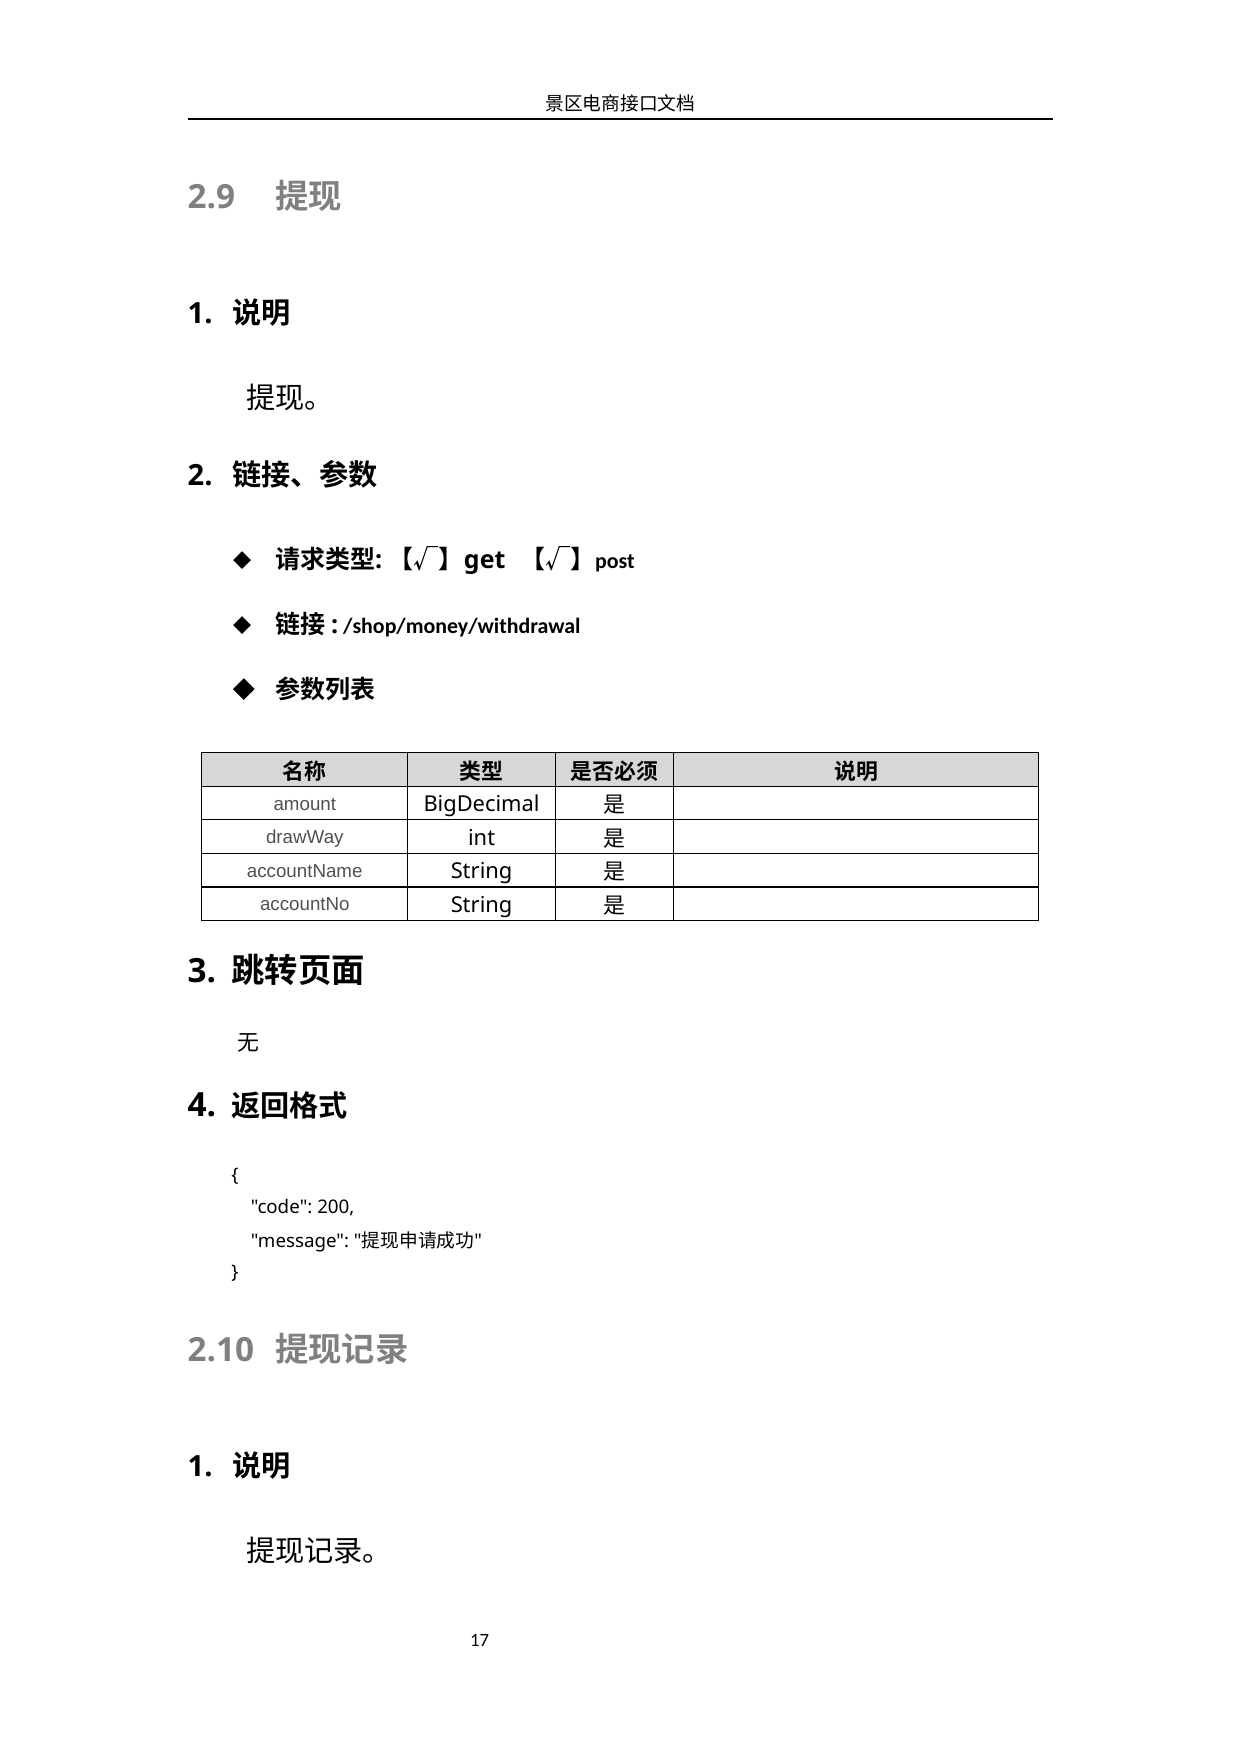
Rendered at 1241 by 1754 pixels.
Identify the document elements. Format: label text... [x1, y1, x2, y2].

list 返回格式 [187, 1080, 1053, 1126]
table_cell drawWay [202, 820, 407, 853]
table_cell [674, 888, 1038, 920]
table_cell 是 [556, 888, 673, 920]
list 请求类型: 【√】get 【√】post [187, 525, 1053, 590]
text "message": "提现申请成功" [187, 1223, 1053, 1255]
list 跳转页面 [187, 944, 1053, 992]
list 参数列表 [187, 655, 1053, 720]
list 链接 : /shop/money/withdrawal [187, 590, 1053, 655]
list 说明 [187, 1442, 1053, 1485]
table_cell String [408, 888, 555, 920]
table_cell String [408, 854, 555, 886]
table_cell 是 [556, 854, 673, 886]
text 无 [187, 1025, 1053, 1057]
list 说明 [187, 289, 1053, 332]
table_header 名称 [202, 753, 407, 786]
text 提现。 [187, 363, 1053, 428]
text 提现记录 [187, 1315, 1053, 1380]
table_cell [674, 820, 1038, 853]
table_cell BigDecimal [408, 787, 555, 819]
text "code": 200, [187, 1190, 1053, 1223]
table_header 说明 [674, 753, 1038, 786]
table_cell [674, 854, 1038, 886]
table_cell amount [202, 787, 407, 819]
text 提现记录。 [187, 1516, 1053, 1581]
table_header 是否必须 [556, 753, 673, 786]
table_cell [674, 787, 1038, 819]
table_header 类型 [408, 753, 555, 786]
table_cell accountNo [202, 888, 407, 920]
table_cell accountName [202, 854, 407, 886]
table_cell 是 [556, 787, 673, 819]
text { [187, 1158, 1053, 1190]
table_cell 是 [556, 820, 673, 853]
text 提现 [187, 162, 1053, 227]
text } [187, 1255, 1053, 1288]
table_cell int [408, 820, 555, 853]
list 链接、参数 [187, 451, 1053, 493]
